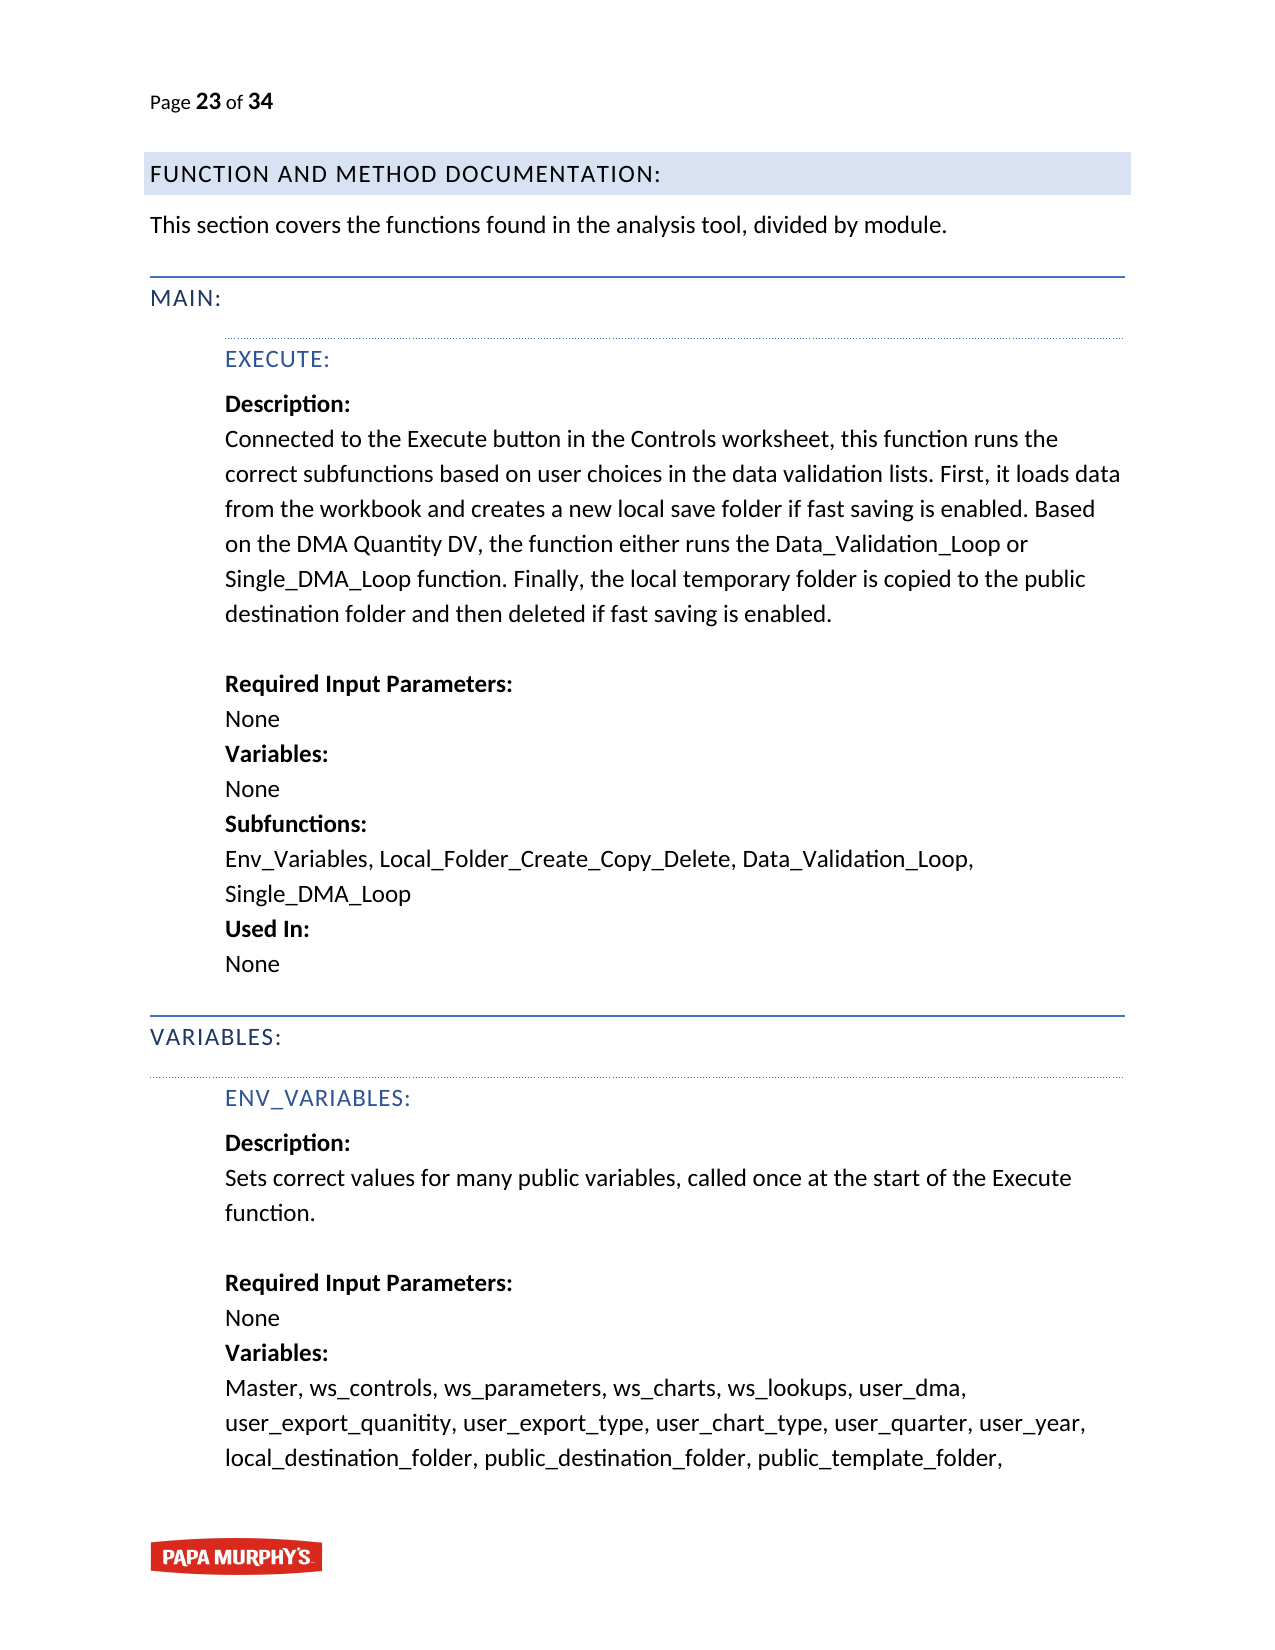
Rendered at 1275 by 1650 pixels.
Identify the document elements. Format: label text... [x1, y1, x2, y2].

list Variables: [225, 1338, 1125, 1368]
list Connected to the Execute button in the Controls worksheet, this function runs the correct subfunctions based on user choices in the data validation lists. First, it loads data from the workbook and creates a new local save folder if fast saving is enabled. Based on the DMA Quantity DV, the function either runs the Data_Validation_Loop or Single_DMA_Loop function. Finally, the local temporary folder is copied to the public destination folder and then deleted if fast saving is enabled. [225, 424, 1125, 629]
picture [150, 1538, 323, 1575]
list None [225, 704, 1125, 734]
subtitle Env_Variables: [150, 1076, 1125, 1113]
subtitle Function and Method Documentation: [150, 158, 1125, 188]
list None [225, 949, 1125, 979]
list None [225, 774, 1125, 804]
list Description: [225, 1128, 1125, 1158]
text This section covers the functions found in the analysis tool, divided by module. [150, 210, 1125, 240]
subtitle Main: [150, 278, 1125, 312]
list Required Input Parameters: [225, 1268, 1125, 1298]
list Variables: [225, 739, 1125, 769]
list Sets correct values for many public variables, called once at the start of the Execute function. [225, 1163, 1125, 1228]
list None [225, 1303, 1125, 1333]
list Description: [225, 389, 1125, 419]
list Used In: [225, 914, 1125, 944]
list Subfunctions: [225, 809, 1125, 839]
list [225, 1373, 1125, 1473]
subtitle Execute: [225, 337, 1125, 374]
subtitle Variables: [150, 1017, 1125, 1051]
list Env_Variables, Local_Folder_Create_Copy_Delete, Data_Validation_Loop, Single_DMA_Loop [225, 844, 1125, 909]
list Required Input Parameters: [225, 669, 1125, 699]
